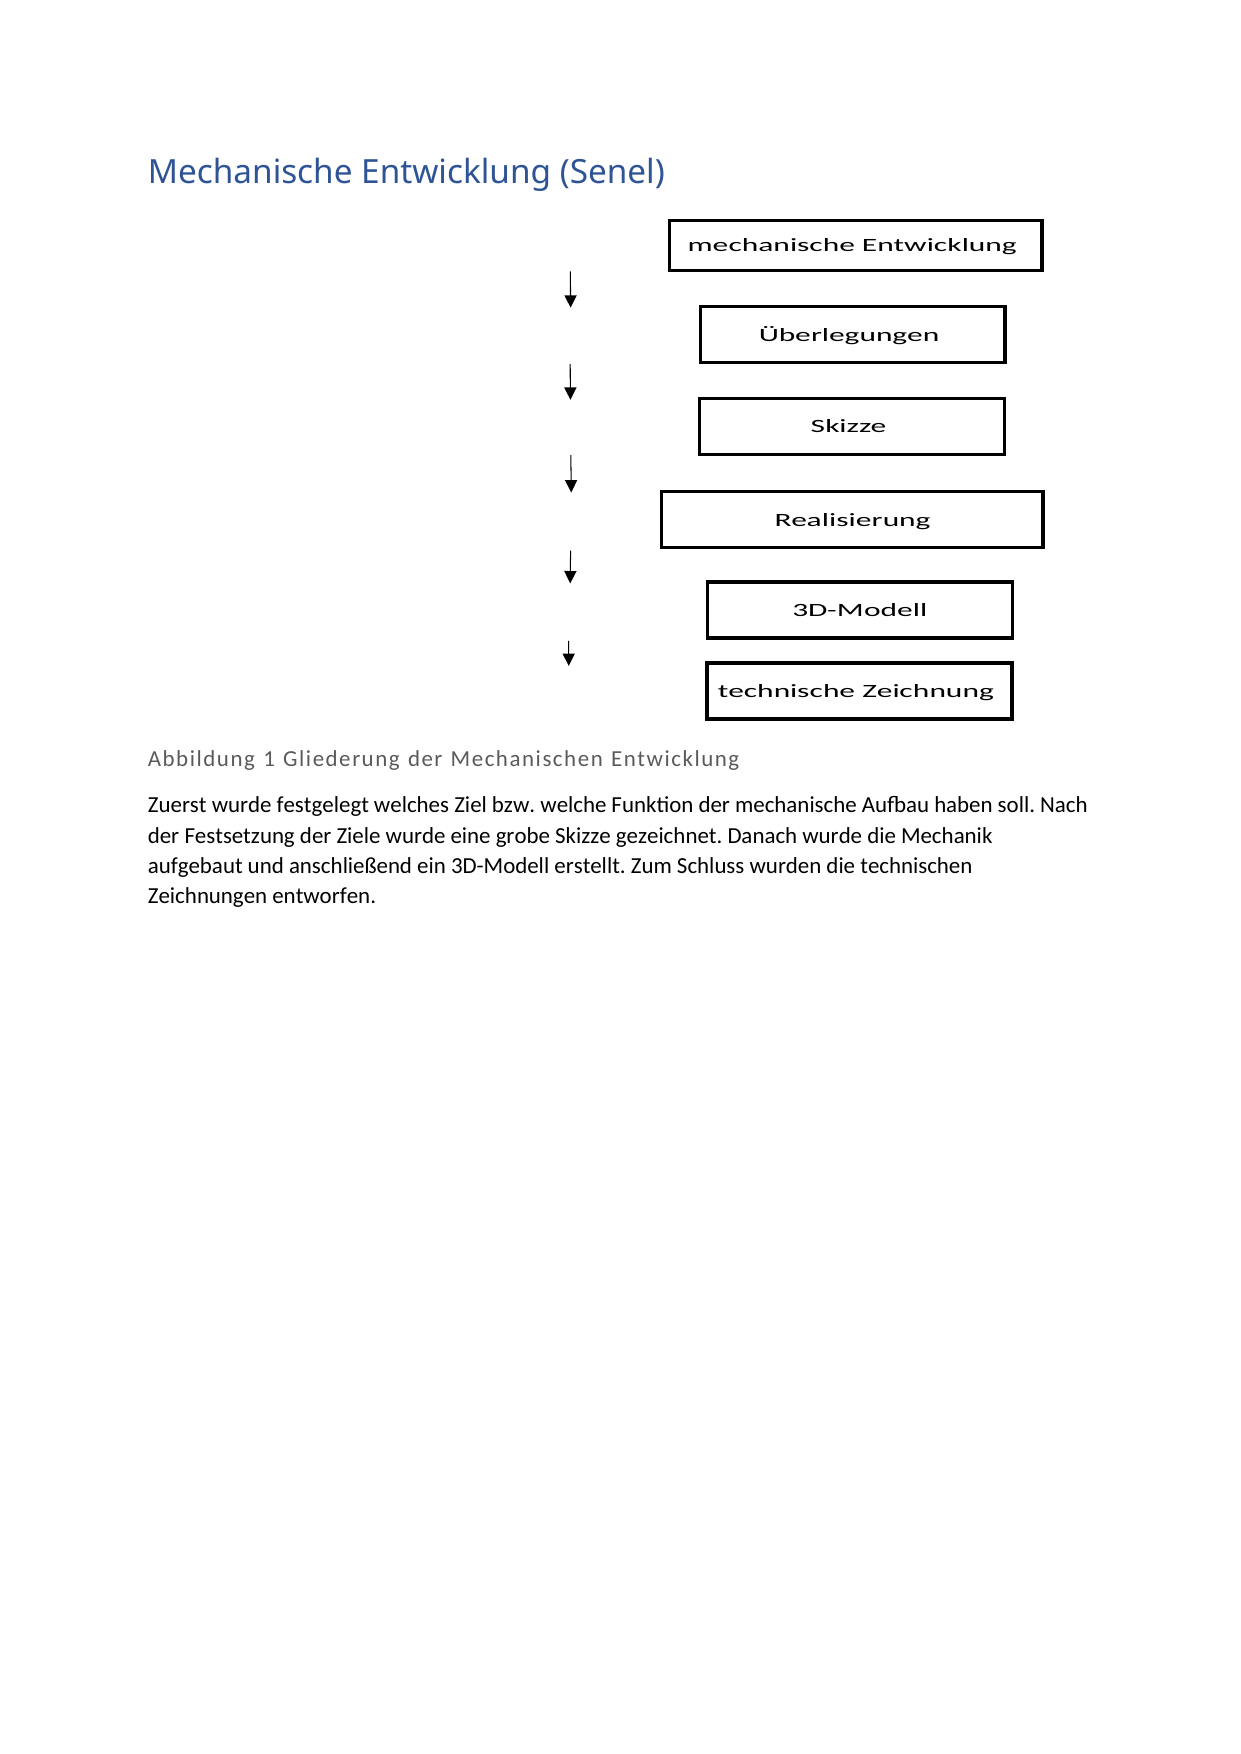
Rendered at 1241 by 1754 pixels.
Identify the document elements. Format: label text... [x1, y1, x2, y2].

subtitle Abbildung 1 Gliederung der Mechanischen Entwicklung [148, 744, 1093, 772]
text Zuerst wurde festgelegt welches Ziel bzw. welche Funktion der mechanische Aufbau haben soll. Nach der Festsetzung der Ziele wurde eine grobe Skizze gezeichnet. Danach wurde die Mechanik aufgebaut und anschließend ein 3D-Modell erstellt. Zum Schluss wurden die technischen Zeichnungen entworfen. [148, 791, 1093, 909]
subtitle Mechanische Entwicklung (Senel) [148, 148, 1093, 193]
